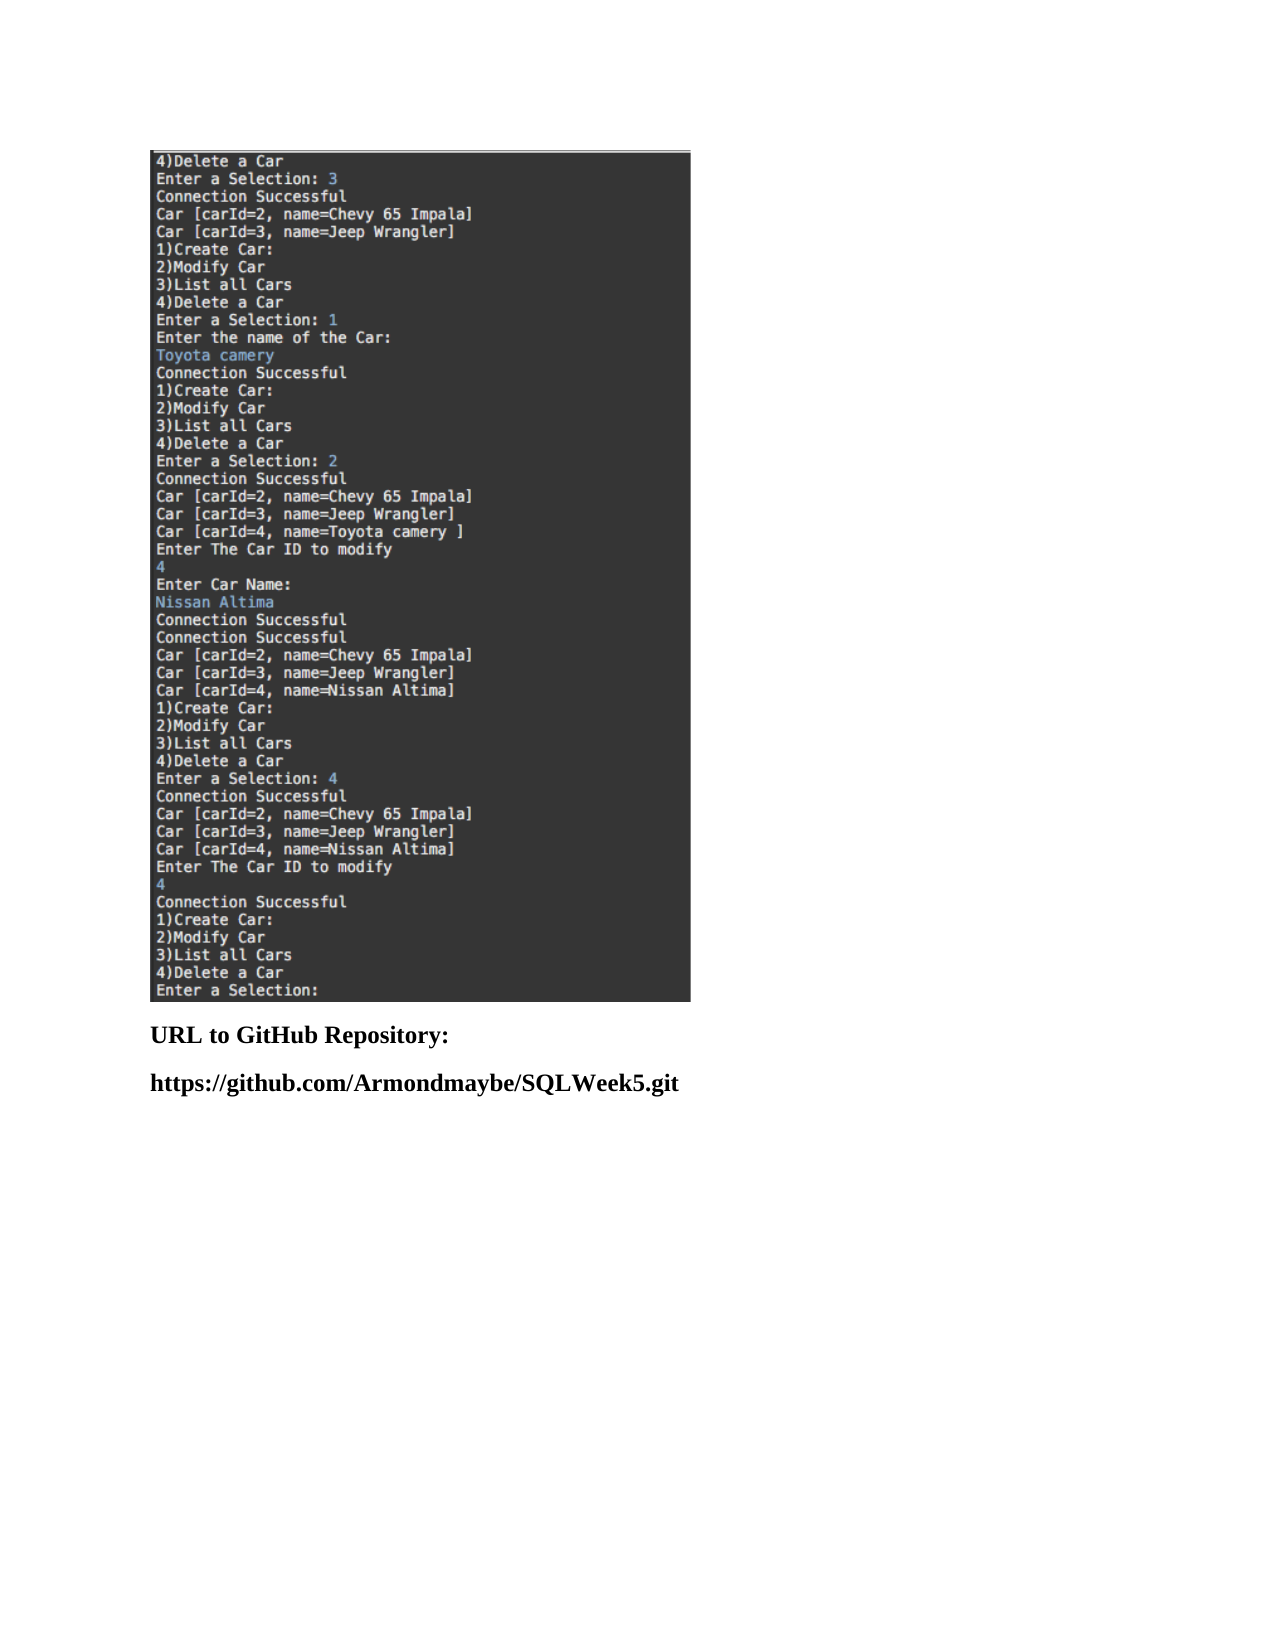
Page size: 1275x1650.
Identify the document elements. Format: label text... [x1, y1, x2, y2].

text URL to GitHub Repository: [150, 1020, 1125, 1049]
picture [150, 150, 691, 1002]
text https://github.com/Armondmaybe/SQLWeek5.git [150, 1068, 1125, 1097]
